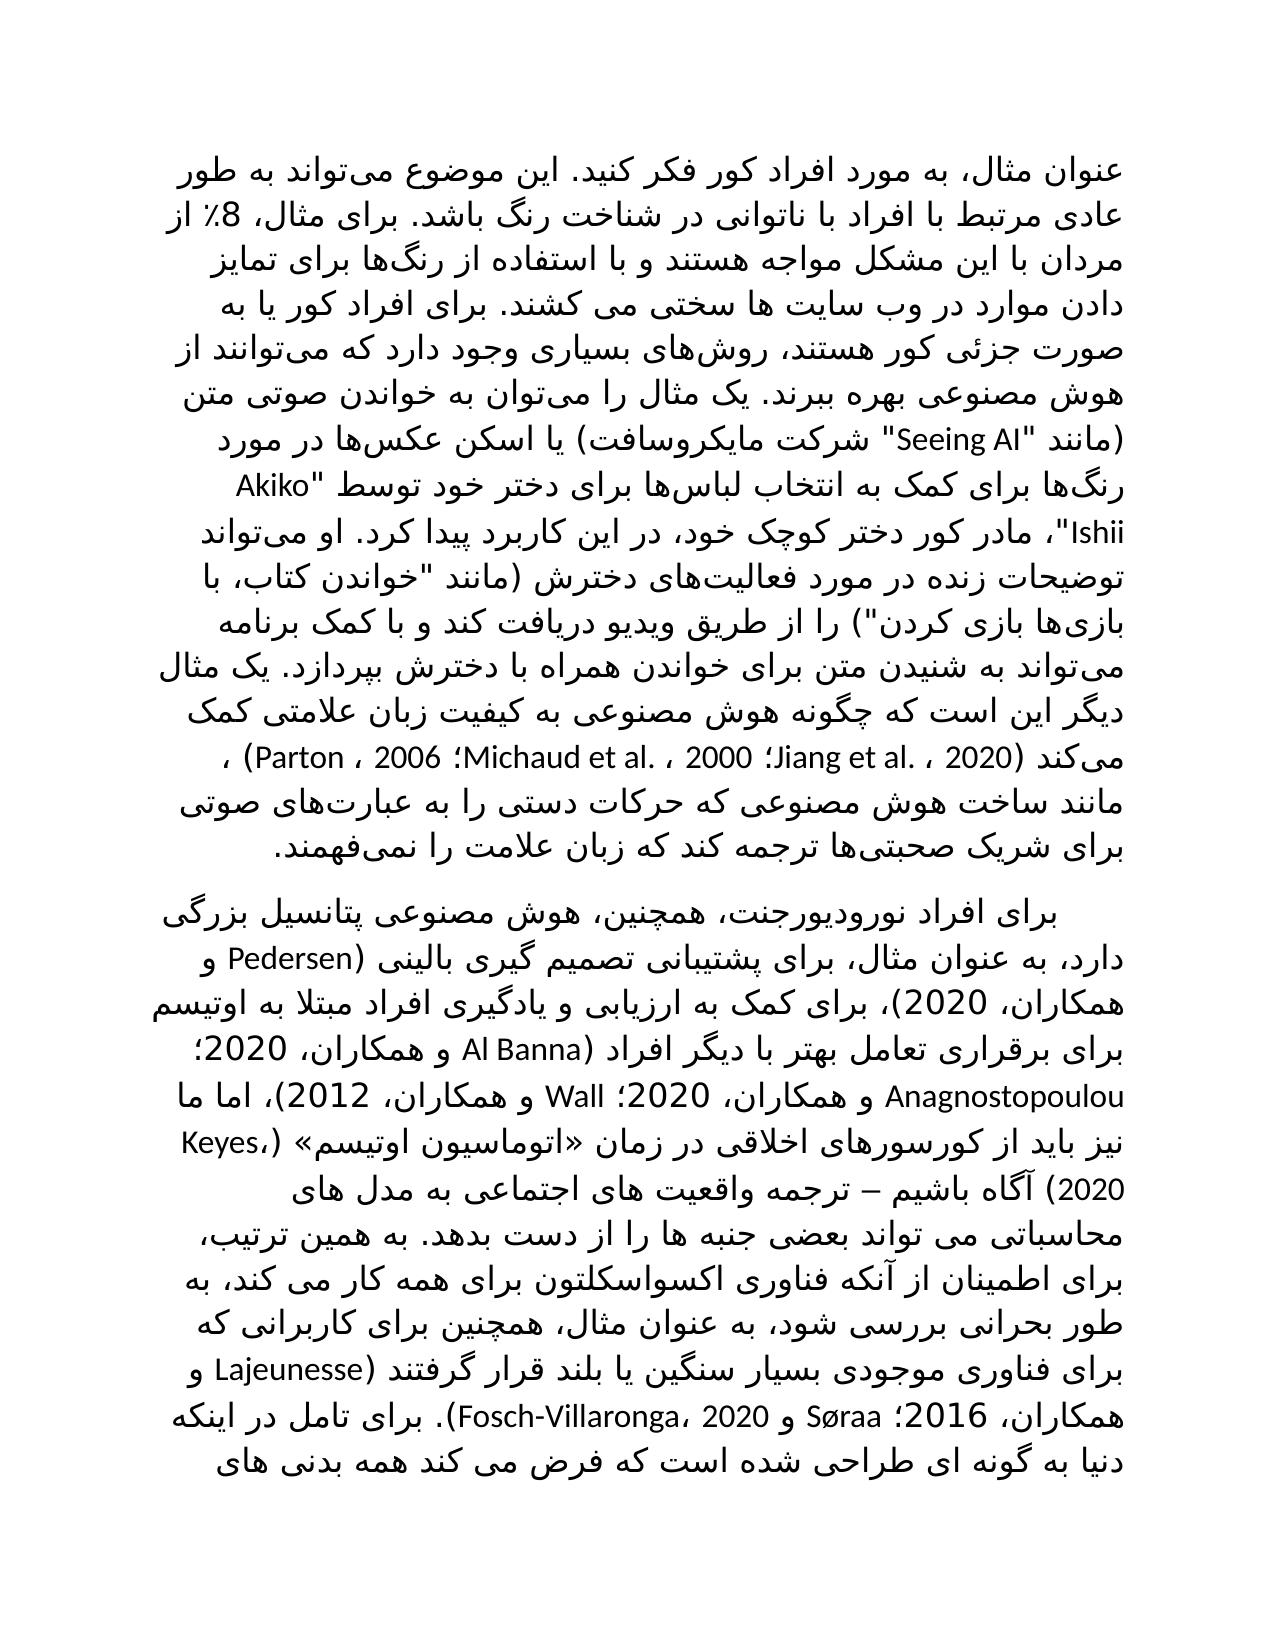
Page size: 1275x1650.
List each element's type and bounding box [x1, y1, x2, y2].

text [150, 150, 1125, 866]
text [150, 892, 1125, 1480]
